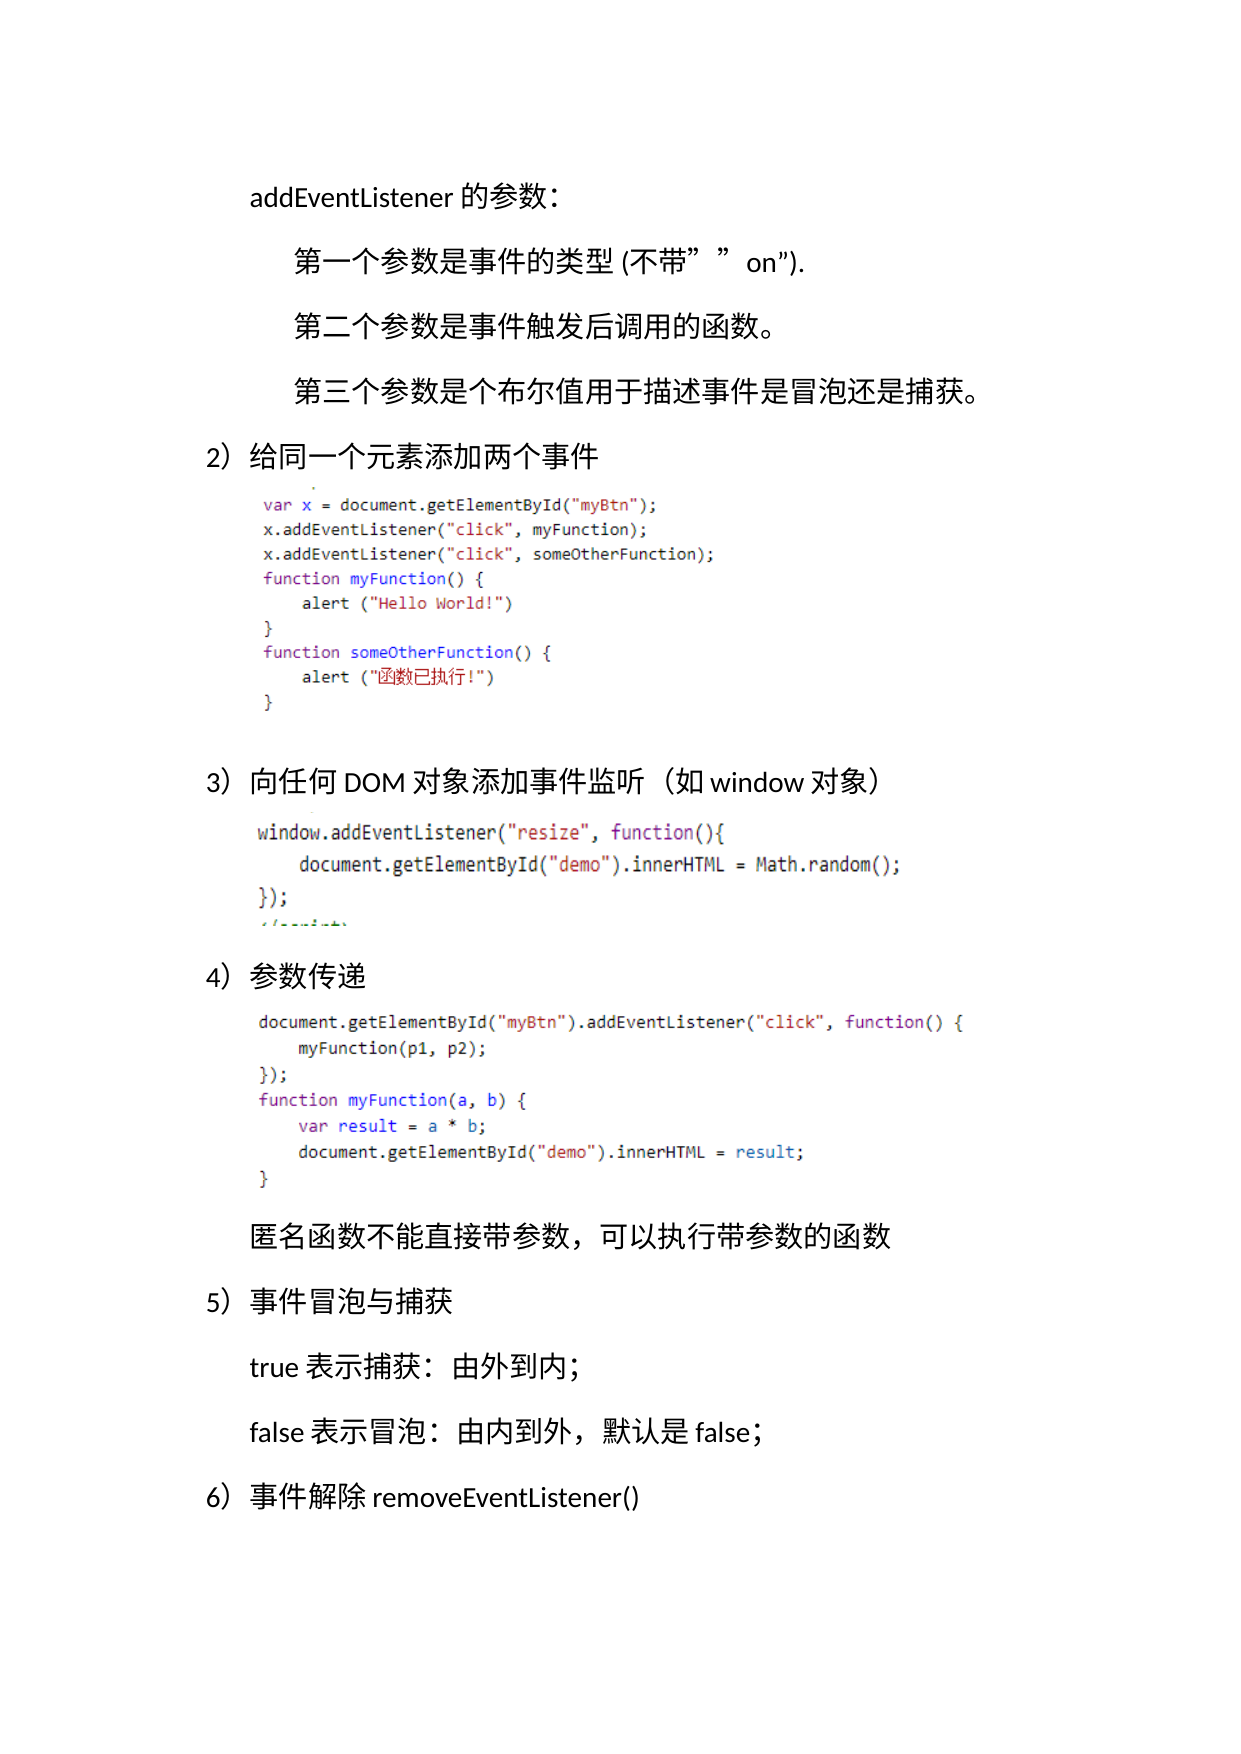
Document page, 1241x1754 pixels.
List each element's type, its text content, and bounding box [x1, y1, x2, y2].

picture [249, 812, 917, 926]
text 匿名函数不能直接带参数，可以执行带参数的函数 [118, 1202, 1122, 1267]
text true表示捕获：由外到内； [118, 1332, 1122, 1397]
text 3）向任何 DOM 对象添加事件监听（如window对象） [118, 747, 1122, 812]
text 6）事件解除removeEventListener() [118, 1462, 1122, 1527]
picture [249, 487, 725, 717]
text 第二个参数是事件触发后调用的函数。 [118, 292, 1122, 357]
text false表示冒泡：由内到外，默认是false； [118, 1397, 1122, 1462]
text addEventListener的参数： [118, 162, 1122, 227]
text 4）参数传递 [118, 942, 1122, 1007]
picture [249, 1007, 973, 1197]
text 第一个参数是事件的类型 (不带””on”). [118, 227, 1122, 292]
text 2）给同一个元素添加两个事件 [118, 422, 1122, 487]
text 5）事件冒泡与捕获 [118, 1267, 1122, 1332]
text 第三个参数是个布尔值用于描述事件是冒泡还是捕获。 [118, 357, 1122, 422]
